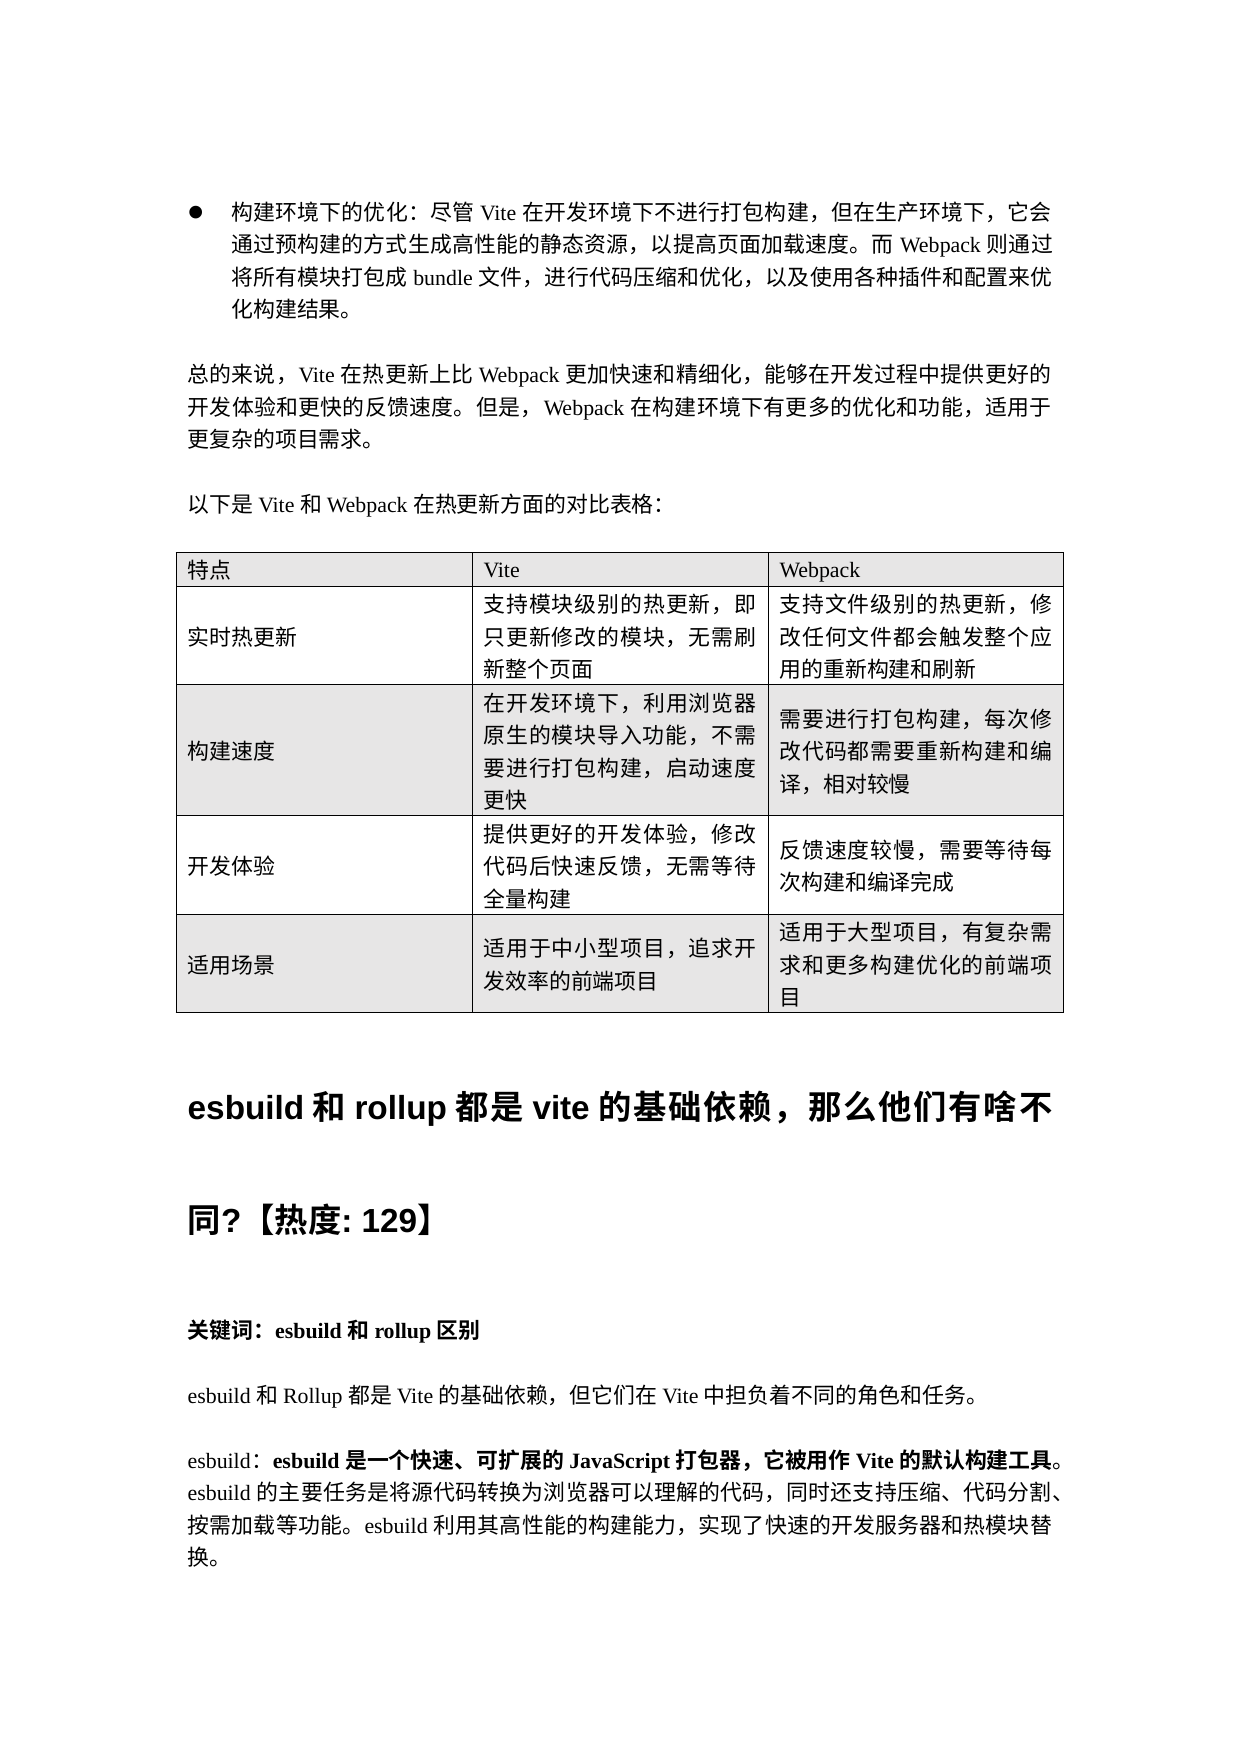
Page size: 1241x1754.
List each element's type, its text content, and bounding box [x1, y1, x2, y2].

table_cell 在开发环境下，利用浏览器原生的模块导入功能，不需要进行打包构建，启动速度更快 [473, 685, 768, 815]
text 总的来说，Vite 在热更新上比 Webpack 更加快速和精细化，能够在开发过程中提供更好的开发体验和更快的反馈速度。但是，Webpack 在构建环境下有更多的优化和功能，适用于更复杂的项目需求。 [187, 357, 1053, 454]
table_header Vite [473, 553, 768, 586]
text esbuild 和 Rollup 都是 Vite 的基础依赖，但它们在 Vite 中担负着不同的角色和任务。 [187, 1377, 1053, 1410]
table_cell 提供更好的开发体验，修改代码后快速反馈，无需等待全量构建 [473, 816, 768, 914]
table_cell 开发体验 [177, 816, 472, 914]
table_cell 适用于大型项目，有复杂需求和更多构建优化的前端项目 [769, 915, 1063, 1012]
text esbuild：esbuild 是一个快速、可扩展的 JavaScript 打包器，它被用作 Vite 的默认构建工具。esbuild 的主要任务是将源代码转换为浏览器可以理解的代码，同时还支持压缩、代码分割、按需加载等功能。esbuild 利用其高性能的构建能力，实现了快速的开发服务器和热模块替换。 [187, 1442, 1053, 1572]
text 关键词：esbuild 和 rollup 区别 [187, 1312, 1053, 1345]
table_header Webpack [769, 553, 1063, 586]
list 构建环境下的优化：尽管 Vite 在开发环境下不进行打包构建，但在生产环境下，它会通过预构建的方式生成高性能的静态资源，以提高页面加载速度。而 Webpack 则通过将所有模块打包成 bundle 文件，进行代码压缩和优化，以及使用各种插件和配置来优化构建结果。 [187, 194, 1053, 324]
table_cell 反馈速度较慢，需要等待每次构建和编译完成 [769, 816, 1063, 914]
table_cell 需要进行打包构建，每次修改代码都需要重新构建和编译，相对较慢 [769, 685, 1063, 815]
table_cell 构建速度 [177, 685, 472, 815]
table_header 特点 [177, 553, 472, 586]
table_cell 实时热更新 [177, 587, 472, 684]
text esbuild和rollup都是vite的基础依赖，那么他们有啥不同?【热度: 129】 [187, 1073, 1053, 1250]
table_cell 支持模块级别的热更新，即只更新修改的模块，无需刷新整个页面 [473, 587, 768, 684]
text 以下是 Vite 和 Webpack 在热更新方面的对比表格： [187, 487, 1053, 519]
table_cell 适用场景 [177, 915, 472, 1012]
table_cell 适用于中小型项目，追求开发效率的前端项目 [473, 915, 768, 1012]
table_cell 支持文件级别的热更新，修改任何文件都会触发整个应用的重新构建和刷新 [769, 587, 1063, 684]
